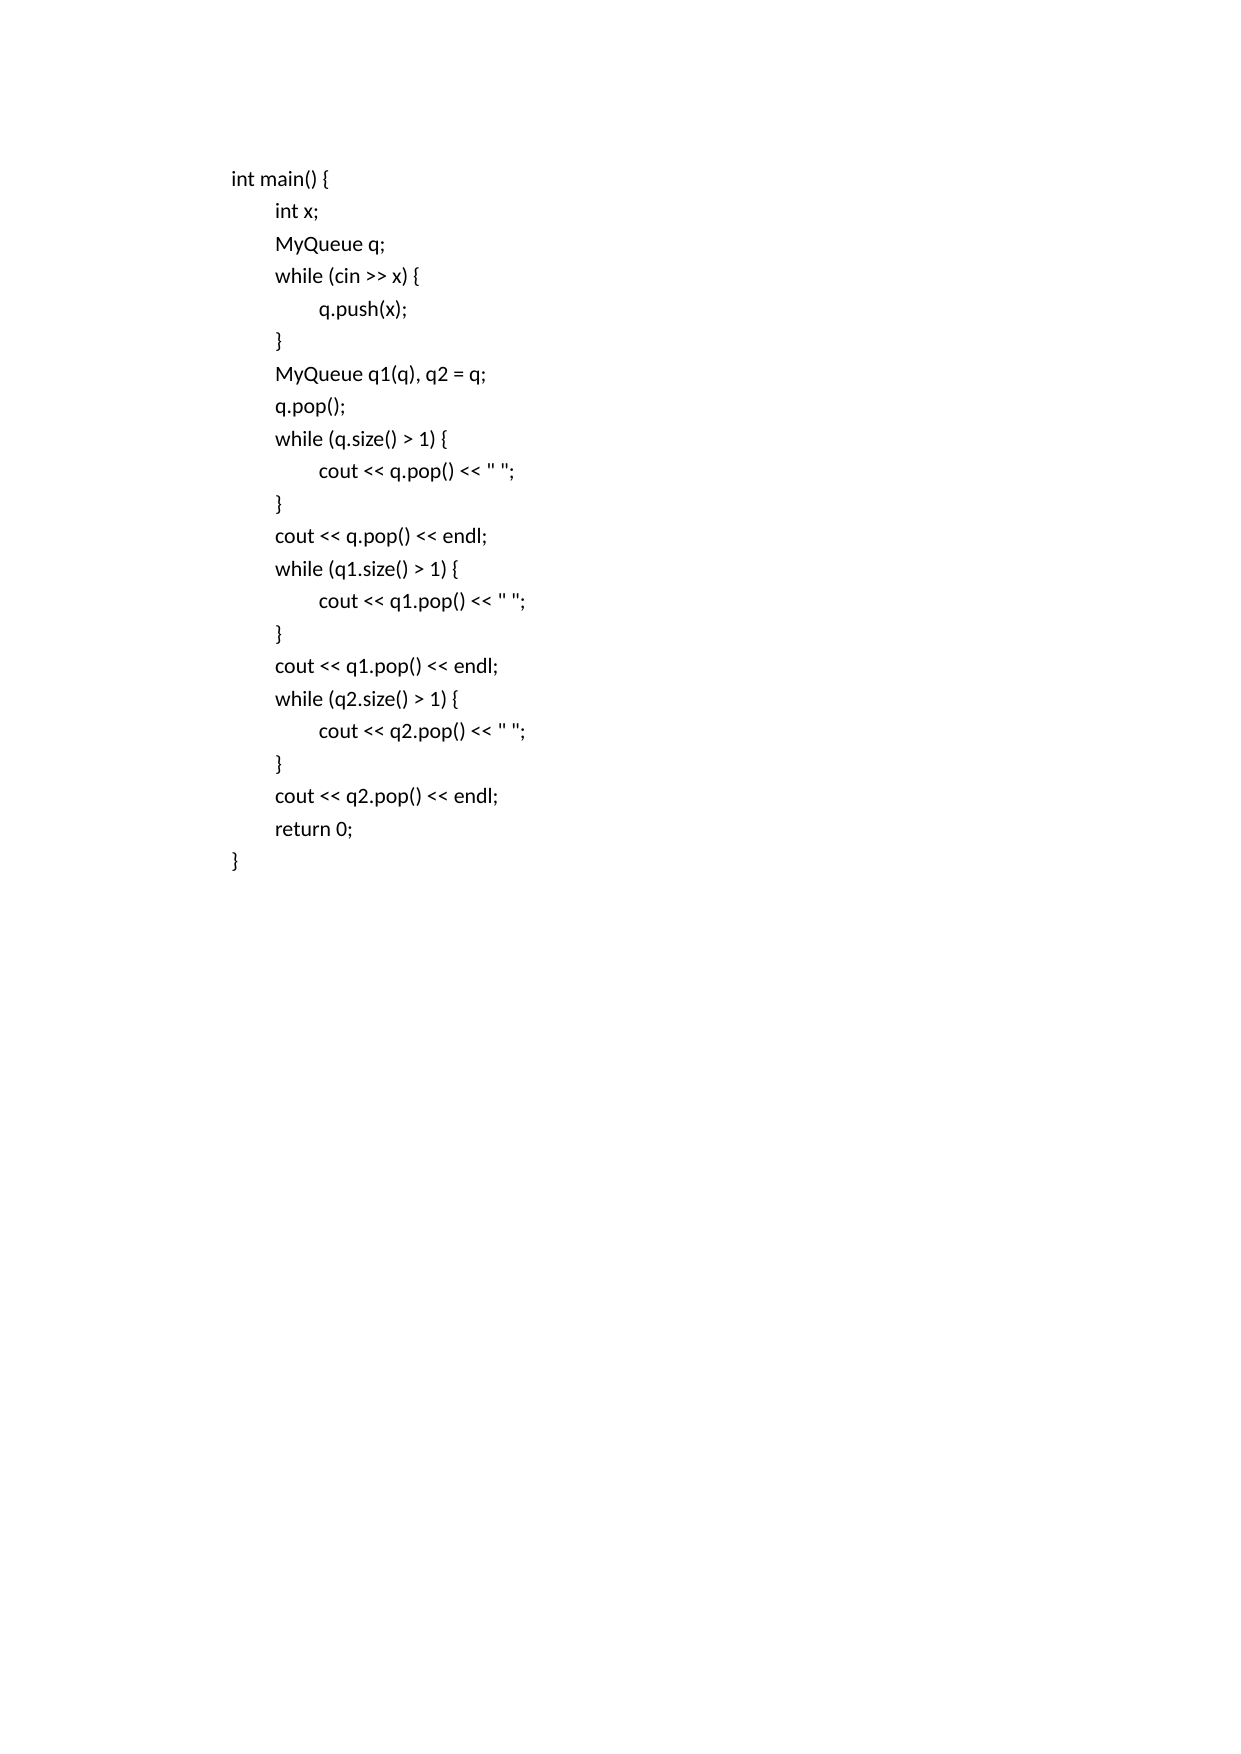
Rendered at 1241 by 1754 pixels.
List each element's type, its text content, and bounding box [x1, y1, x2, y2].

text cout << q2.pop() << endl; [187, 779, 1053, 812]
text while (cin >> x) { [187, 259, 1053, 292]
text } [187, 617, 1053, 649]
text while (q2.size() > 1) { [187, 682, 1053, 714]
text cout << q.pop() << endl; [187, 519, 1053, 552]
text while (q1.size() > 1) { [187, 552, 1053, 584]
text int main() { [187, 162, 1053, 194]
text int x; [187, 194, 1053, 227]
text cout << q1.pop() << endl; [187, 649, 1053, 682]
text MyQueue q; [187, 227, 1053, 259]
text } [187, 844, 1053, 877]
text cout << q1.pop() << " "; [187, 584, 1053, 617]
text } [187, 324, 1053, 357]
text q.pop(); [187, 389, 1053, 422]
text while (q.size() > 1) { [187, 422, 1053, 454]
text } [187, 487, 1053, 519]
text MyQueue q1(q), q2 = q; [187, 357, 1053, 389]
text cout << q2.pop() << " "; [187, 714, 1053, 747]
text q.push(x); [187, 292, 1053, 324]
text return 0; [187, 812, 1053, 844]
text } [187, 747, 1053, 779]
text cout << q.pop() << " "; [187, 454, 1053, 487]
